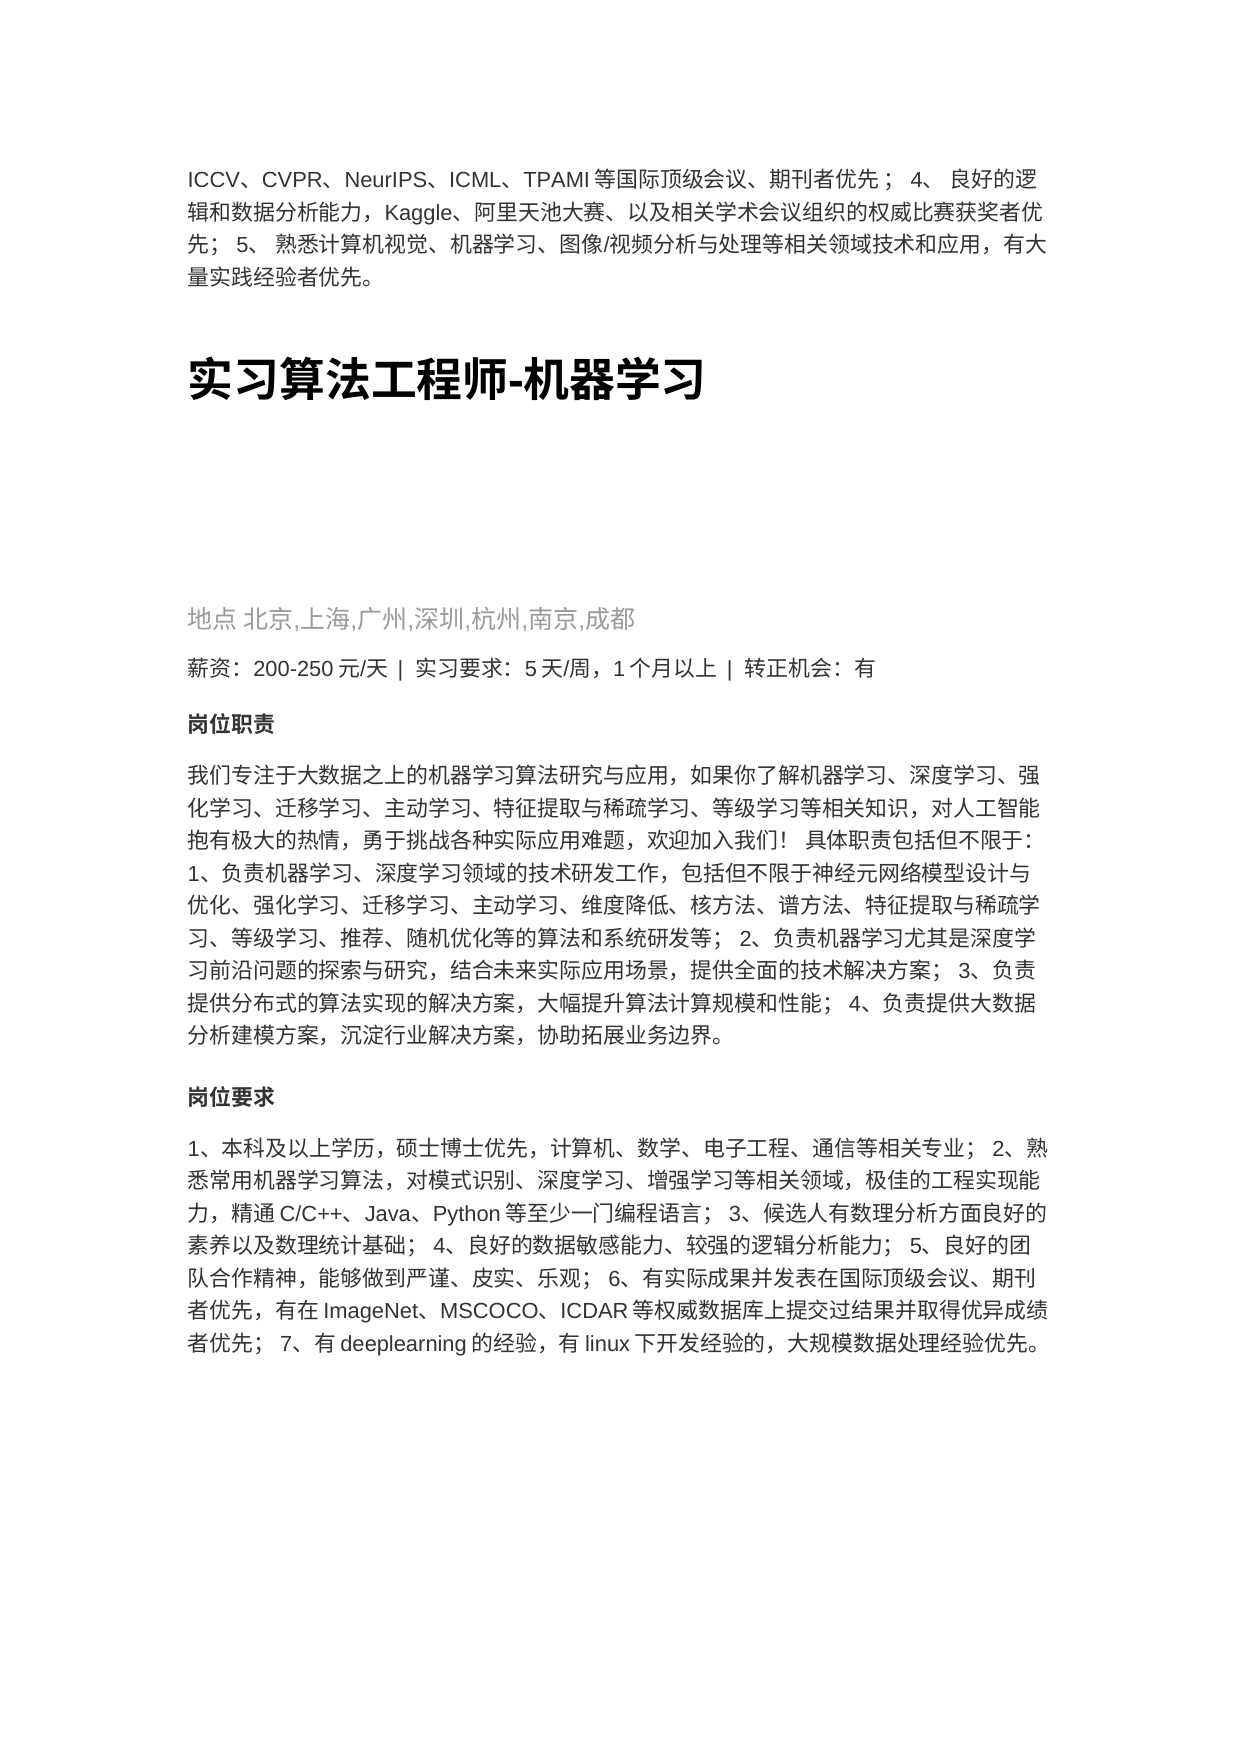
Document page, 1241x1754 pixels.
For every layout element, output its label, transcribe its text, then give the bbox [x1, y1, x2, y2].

subtitle 实习算法工程师-机器学习 [187, 327, 1053, 425]
text 岗位职责 [187, 706, 1053, 739]
text 岗位要求 [187, 1079, 1053, 1112]
text 薪资：200-250元/天 | 实习要求：5天/周，1个月以上 | 转正机会：有 [187, 651, 1053, 683]
text 地点 北京,上海,广州,深圳,杭州,南京,成都 [187, 586, 1053, 651]
text 1、本科及以上学历，硕士博士优先，计算机、数学、电子工程、通信等相关专业； 2、熟悉常用机器学习算法，对模式识别、深度学习、增强学习等相关领域，极佳的工程实现能力，精通C/C++、Java、Python等至少一门编程语言； 3、候选人有数理分析方面良好的素养以及数理统计基础； 4、良好的数据敏感能力、较强的逻辑分析能力； 5、良好的团队合作精神，能够做到严谨、皮实、乐观； 6、有实际成果并发表在国际顶级会议、期刊者优先，有在ImageNet、MSCOCO、ICDAR等权威数据库上提交过结果并取得优异成绩者优先； 7、有deeplearning的经验，有linux下开发经验的，大规模数据处理经验优先。 [187, 1131, 1053, 1358]
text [187, 162, 1053, 292]
text 我们专注于大数据之上的机器学习算法研究与应用，如果你了解机器学习、深度学习、强化学习、迁移学习、主动学习、特征提取与稀疏学习、等级学习等相关知识，对人工智能抱有极大的热情，勇于挑战各种实际应用难题，欢迎加入我们！ 具体职责包括但不限于： 1、负责机器学习、深度学习领域的技术研发工作，包括但不限于神经元网络模型设计与优化、强化学习、迁移学习、主动学习、维度降低、核方法、谱方法、特征提取与稀疏学习、等级学习、推荐、随机优化等的算法和系统研发等； 2、负责机器学习尤其是深度学习前沿问题的探索与研究，结合未来实际应用场景，提供全面的技术解决方案； 3、负责提供分布式的算法实现的解决方案，大幅提升算法计算规模和性能； 4、负责提供大数据分析建模方案，沉淀行业解决方案，协助拓展业务边界。 [187, 758, 1053, 1050]
